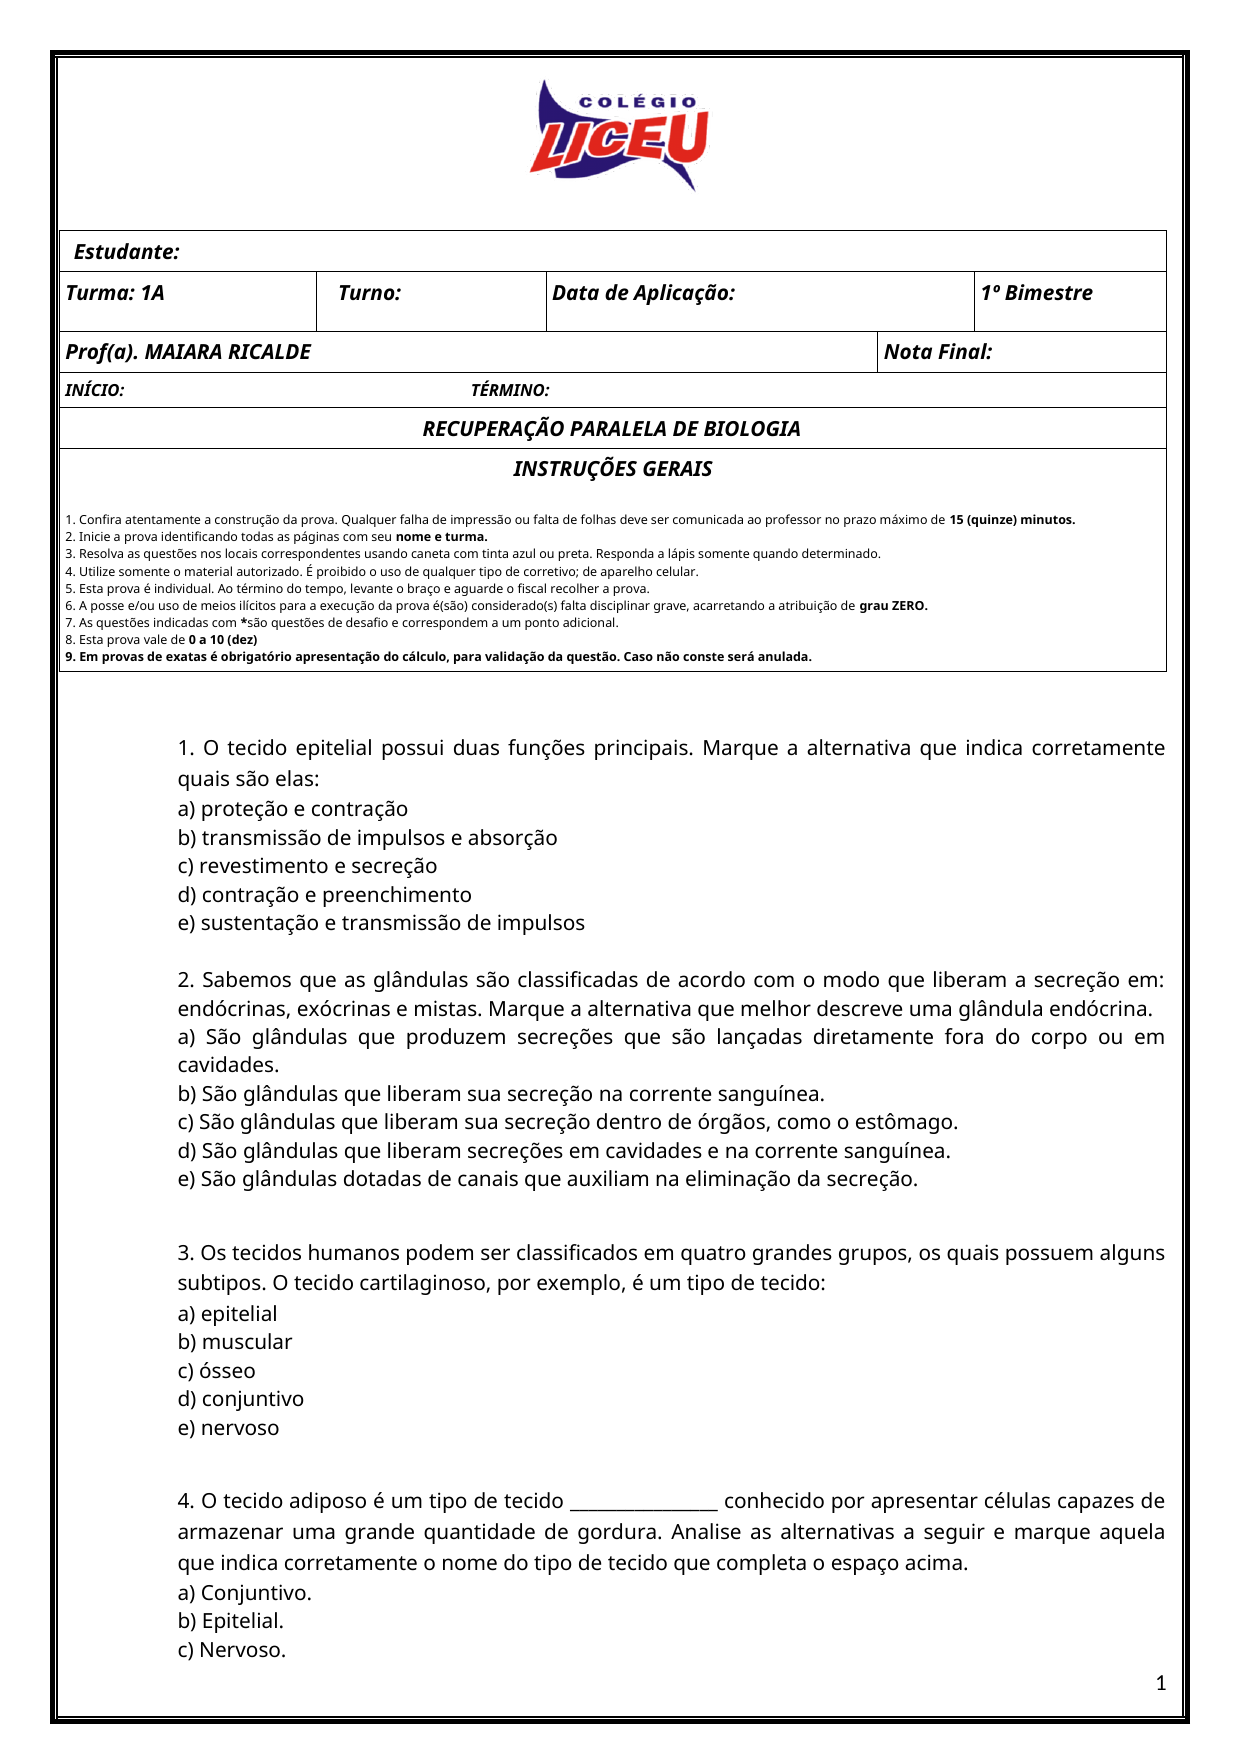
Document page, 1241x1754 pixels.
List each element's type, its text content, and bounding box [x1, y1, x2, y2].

text c) ósseo [177, 1356, 1167, 1384]
table_cell Turno: [317, 272, 546, 331]
text a) São glândulas que produzem secreções que são lançadas diretamente fora do corpo ou em cavidades. [177, 1022, 1167, 1079]
text 2. Sabemos que as glândulas são classificadas de acordo com o modo que liberam a secreção em: endócrinas, exócrinas e mistas. Marque a alternativa que melhor descreve uma glândula endócrina. [177, 965, 1167, 1022]
text e) sustentação e transmissão de impulsos [177, 908, 1167, 937]
table_cell INSTRUÇÕES GERAIS 1. Confira atentamente a construção da prova. Qualquer falha de impressão ou falta de folhas deve ser comunicada ao professor no prazo máximo de 15 (quinze) minutos. 2. Inicie a prova identificando todas as páginas com seu nome e turma. 3. Resolva as questões nos locais correspondentes usando caneta com tinta azul ou preta. Responda a lápis somente quando determinado. 4. Utilize somente o material autorizado. É proibido o uso de qualquer tipo de corretivo; de aparelho celular. 5. Esta prova é individual. Ao término do tempo, levante o braço e aguarde o fiscal recolher a prova. 6. A posse e/ou uso de meios ilícitos para a execução da prova é(são) considerado(s) falta disciplinar grave, acarretando a atribuição de grau ZERO. 7. As questões indicadas com *são questões de desafio e correspondem a um ponto adicional. 8. Esta prova vale de 0 a 10 (dez) 9. Em provas de exatas é obrigatório apresentação do cálculo, para validação da questão. Caso não conste será anulada. [60, 449, 1166, 671]
text d) conjuntivo [177, 1384, 1167, 1413]
text b) Epitelial. [177, 1607, 1167, 1635]
text 4. O tecido adiposo é um tipo de tecido ________________ conhecido por apresentar células capazes de armazenar uma grande quantidade de gordura. Analise as alternativas a seguir e marque aquela que indica corretamente o nome do tipo de tecido que completa o espaço acima. [177, 1486, 1167, 1576]
picture [519, 70, 719, 196]
table_header Estudante: [60, 231, 1166, 271]
text b) muscular [177, 1327, 1167, 1356]
text e) São glândulas dotadas de canais que auxiliam na eliminação da secreção. [177, 1164, 1167, 1193]
text c) revestimento e secreção [177, 851, 1167, 880]
text d) contração e preenchimento [177, 880, 1167, 908]
text a) proteção e contração [177, 794, 1167, 823]
text b) São glândulas que liberam sua secreção na corrente sanguínea. [177, 1079, 1167, 1107]
text c) Nervoso. [177, 1635, 1167, 1663]
text 1. O tecido epitelial possui duas funções principais. Marque a alternativa que indica corretamente quais são elas: [177, 733, 1167, 792]
table_cell Prof(a). MAIARA RICALDE [60, 332, 877, 372]
table_cell Data de Aplicação: [547, 272, 974, 331]
table_cell Turma: 1A [60, 272, 316, 331]
text 3. Os tecidos humanos podem ser classificados em quatro grandes grupos, os quais possuem alguns subtipos. O tecido cartilaginoso, por exemplo, é um tipo de tecido: [177, 1238, 1167, 1297]
text b) transmissão de impulsos e absorção [177, 823, 1167, 851]
table_cell Nota Final: [878, 332, 1166, 372]
table_cell RECUPERAÇÃO PARALELA DE BIOLOGIA [60, 408, 1166, 448]
table_cell 1º Bimestre [975, 272, 1166, 331]
text d) São glândulas que liberam secreções em cavidades e na corrente sanguínea. [177, 1136, 1167, 1164]
table_cell INÍCIO: TÉRMINO: [60, 373, 1166, 407]
text a) Conjuntivo. [177, 1578, 1167, 1607]
text a) epitelial [177, 1299, 1167, 1327]
text c) São glândulas que liberam sua secreção dentro de órgãos, como o estômago. [177, 1107, 1167, 1136]
text e) nervoso [177, 1413, 1167, 1441]
